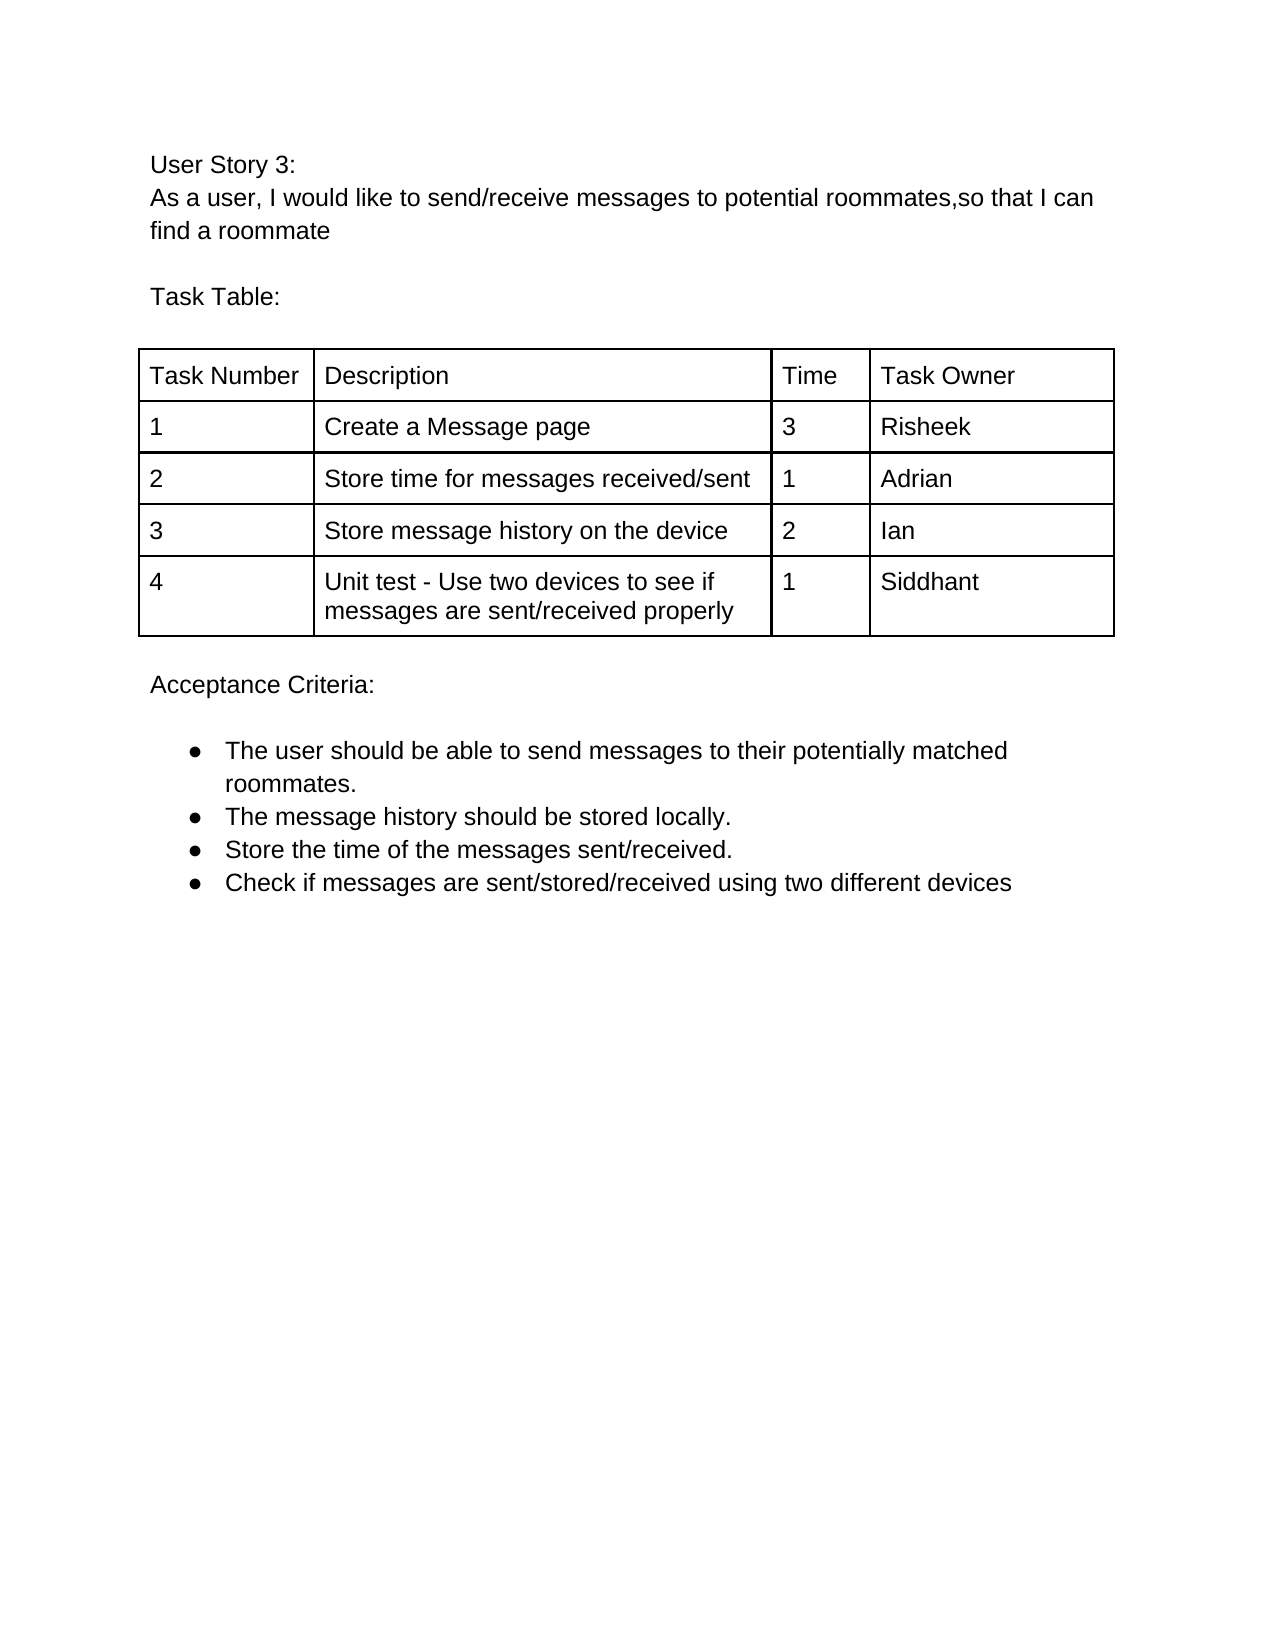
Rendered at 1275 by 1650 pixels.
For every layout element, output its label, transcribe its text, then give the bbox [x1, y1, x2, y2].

list The user should be able to send messages to their potentially matched roommates. [187, 736, 1125, 798]
table_header Time [773, 350, 869, 400]
text Acceptance Criteria: [150, 670, 1125, 699]
table_cell Unit test - Use two devices to see if messages are sent/received properly [315, 557, 770, 635]
list Check if messages are sent/stored/received using two different devices [187, 868, 1125, 897]
table_cell 3 [140, 505, 313, 555]
table_cell 3 [773, 402, 869, 451]
list The message history should be stored locally. [187, 802, 1125, 831]
table_header Description [315, 350, 770, 400]
table_cell Ian [871, 505, 1113, 555]
table_cell Risheek [871, 402, 1113, 451]
text As a user, I would like to send/receive messages to potential roommates,so that I can find a roommate [150, 183, 1125, 245]
table_cell 1 [140, 402, 313, 451]
table_cell 2 [140, 454, 313, 503]
text Task Table: [150, 282, 1125, 311]
table_cell 1 [773, 557, 869, 635]
table_header Task Number [140, 350, 313, 400]
table_cell Store message history on the device [315, 505, 770, 555]
table_cell Store time for messages received/sent [315, 454, 770, 503]
table_cell Adrian [871, 454, 1113, 503]
table_cell 1 [773, 454, 869, 503]
text User Story 3: [150, 150, 1125, 179]
table_cell 2 [773, 505, 869, 555]
table_cell Create a Message page [315, 402, 770, 451]
list Store the time of the messages sent/received. [187, 835, 1125, 864]
table_header Task Owner [871, 350, 1113, 400]
table_cell 4 [140, 557, 313, 635]
table_cell Siddhant [871, 557, 1113, 635]
